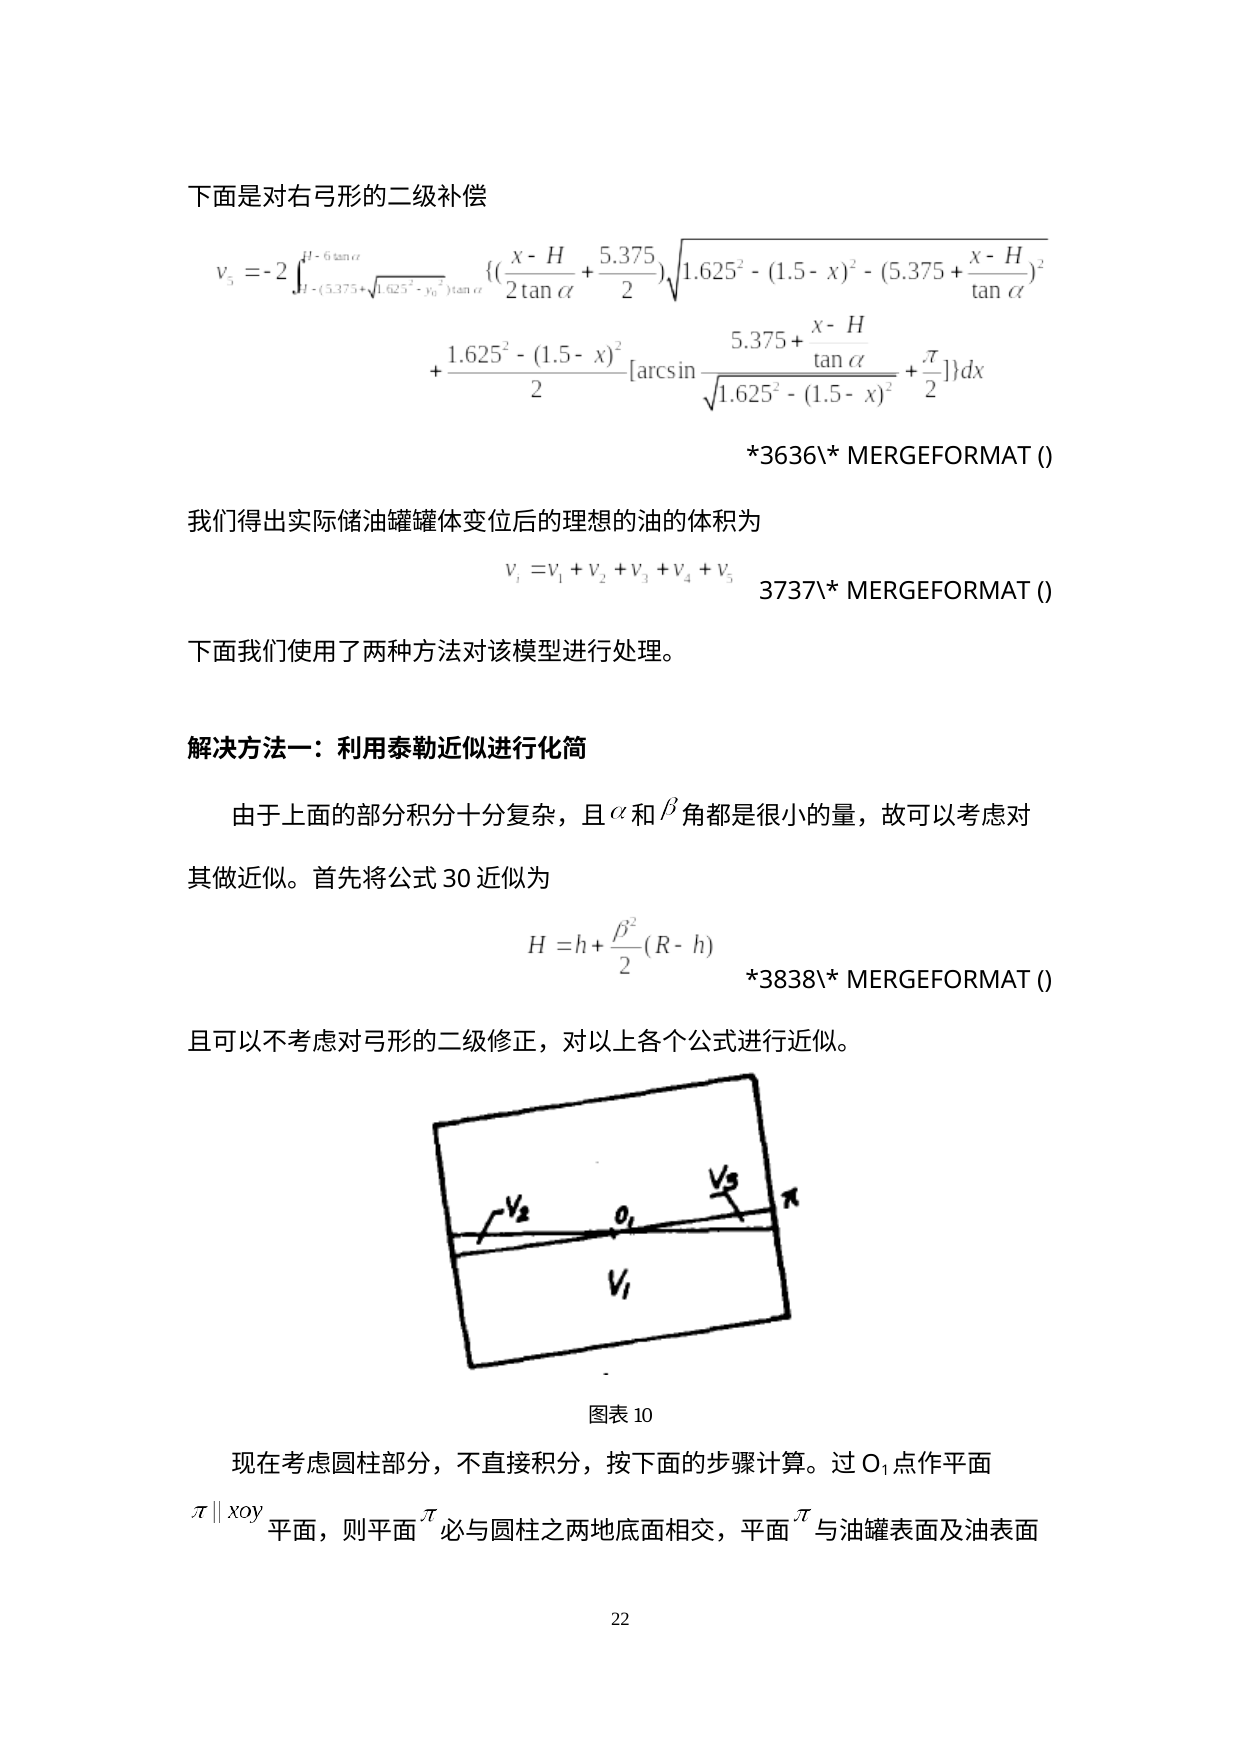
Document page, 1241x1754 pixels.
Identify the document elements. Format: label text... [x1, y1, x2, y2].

text 解决方法一：利用泰勒近似进行化简 [187, 714, 1053, 779]
text 下面我们使用了两种方法对该模型进行处理。 [187, 617, 1053, 682]
text 由于上面的部分积分十分复杂，且和角都是很小的量，故可以考虑对其做近似。首先将公式近似为 [187, 779, 1053, 909]
text 下面是对右弓形的二级补偿 [187, 162, 1053, 227]
picture [414, 1072, 826, 1375]
text 图表 10 [187, 1397, 1053, 1429]
text * [187, 909, 1053, 1007]
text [187, 1429, 1053, 1559]
text * [187, 227, 1053, 487]
text 我们得出实际储油罐罐体变位后的理想的油的体积为 [187, 487, 1053, 552]
text 且可以不考虑对弓形的二级修正，对以上各个公式进行近似。 [187, 1007, 1053, 1072]
